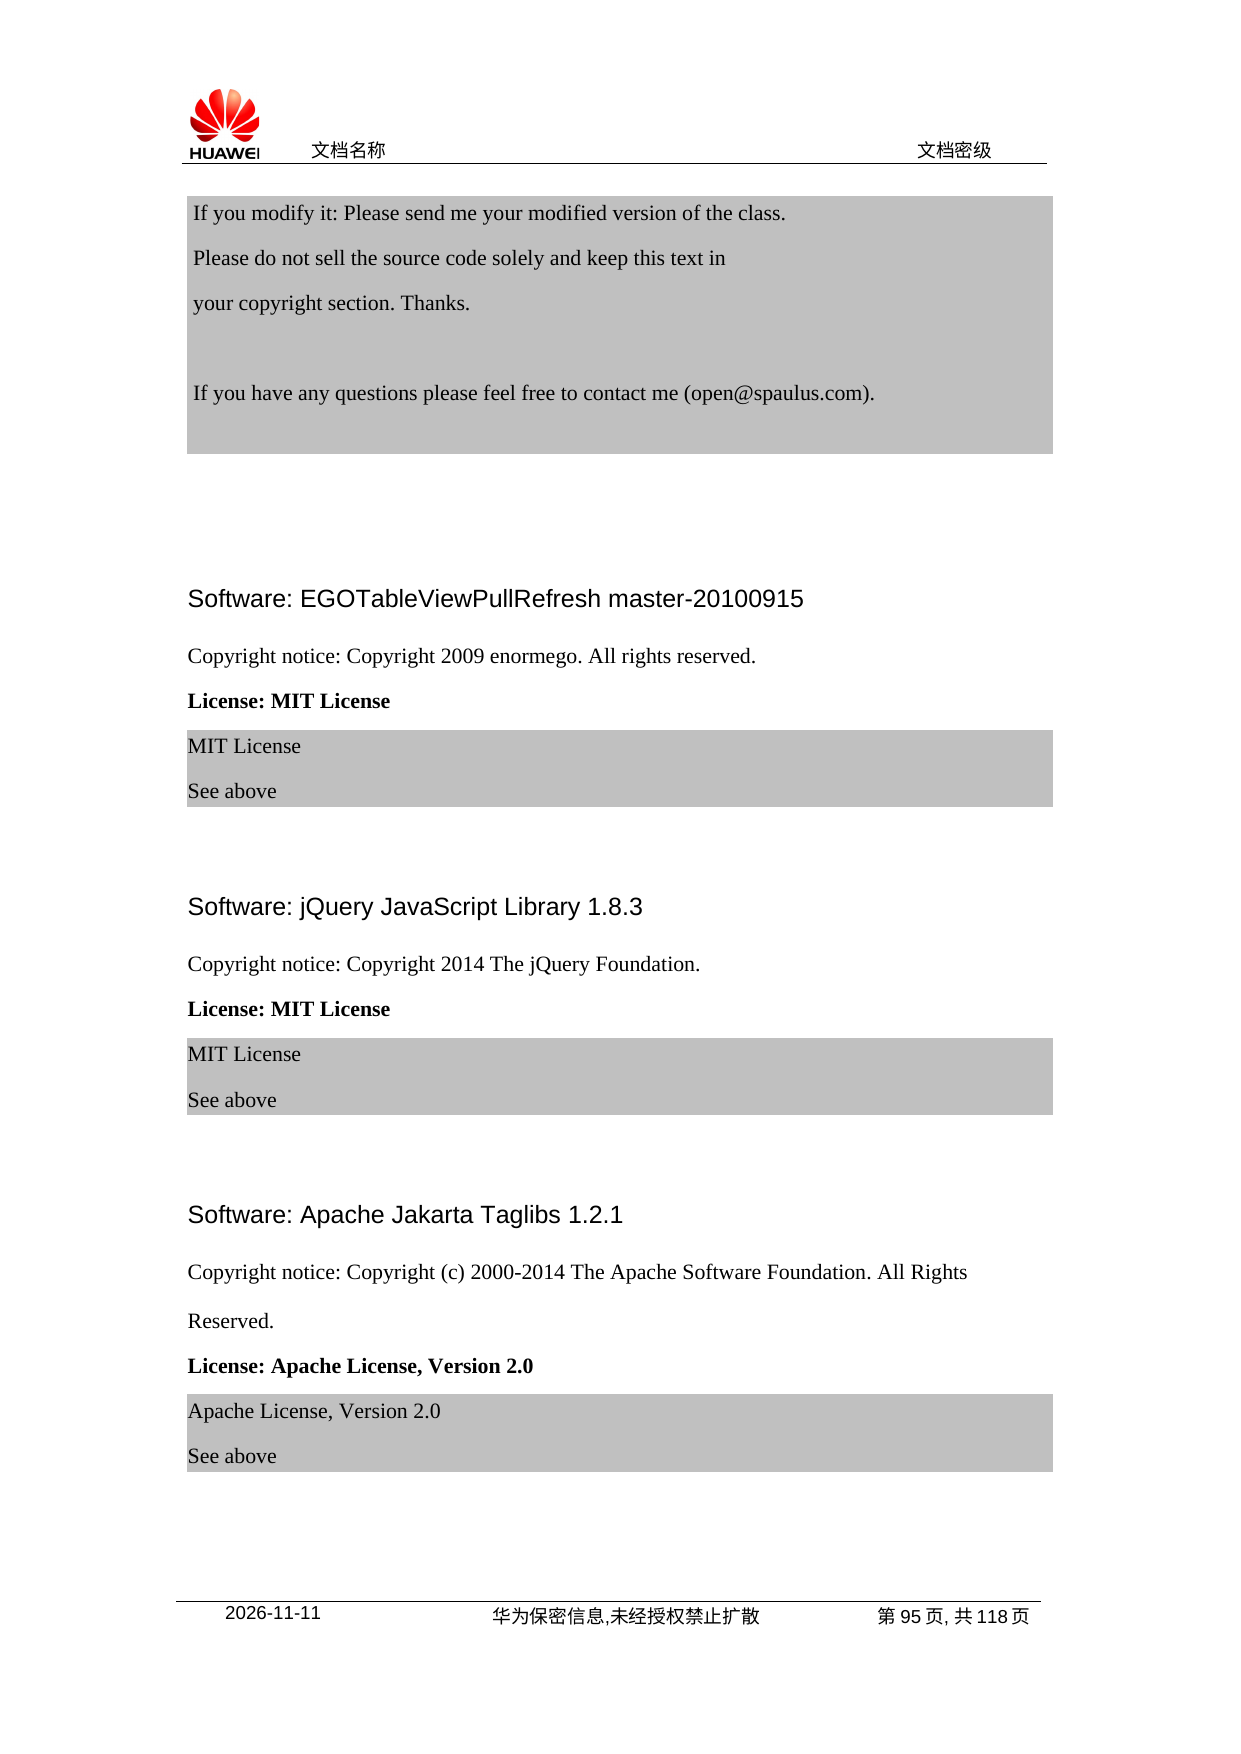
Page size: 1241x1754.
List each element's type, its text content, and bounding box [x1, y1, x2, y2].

subtitle Software: jQuery JavaScript Library 1.8.3 [187, 890, 1053, 923]
text If you have any questions please feel free to contact me (open@spaulus.com). [187, 377, 1053, 409]
text License: MIT License [187, 993, 1053, 1025]
text your copyright section. Thanks. [187, 286, 1053, 319]
text Copyright notice: Copyright 2009 enormego. All rights reserved. [187, 639, 1053, 672]
text License: Apache License, Version 2.0 [187, 1349, 1053, 1382]
text MIT License [187, 1038, 1053, 1070]
subtitle Software: Apache Jakarta Taglibs 1.2.1 [187, 1198, 1053, 1231]
text See above [187, 1083, 1053, 1115]
text Copyright notice: Copyright (c) 2000-2014 The Apache Software Foundation. All Rights Reserved. [187, 1256, 1053, 1337]
text See above [187, 775, 1053, 807]
text Apache License, Version 2.0 [187, 1394, 1053, 1427]
subtitle Software: EGOTableViewPullRefresh master-20100915 [187, 582, 1053, 614]
text MIT License [187, 730, 1053, 762]
text See above [187, 1440, 1053, 1472]
text Copyright notice: Copyright 2014 The jQuery Foundation. [187, 948, 1053, 980]
picture [190, 89, 260, 159]
text Please do not sell the source code solely and keep this text in [187, 241, 1053, 274]
text License: MIT License [187, 685, 1053, 717]
text If you modify it: Please send me your modified version of the class. [187, 196, 1053, 229]
